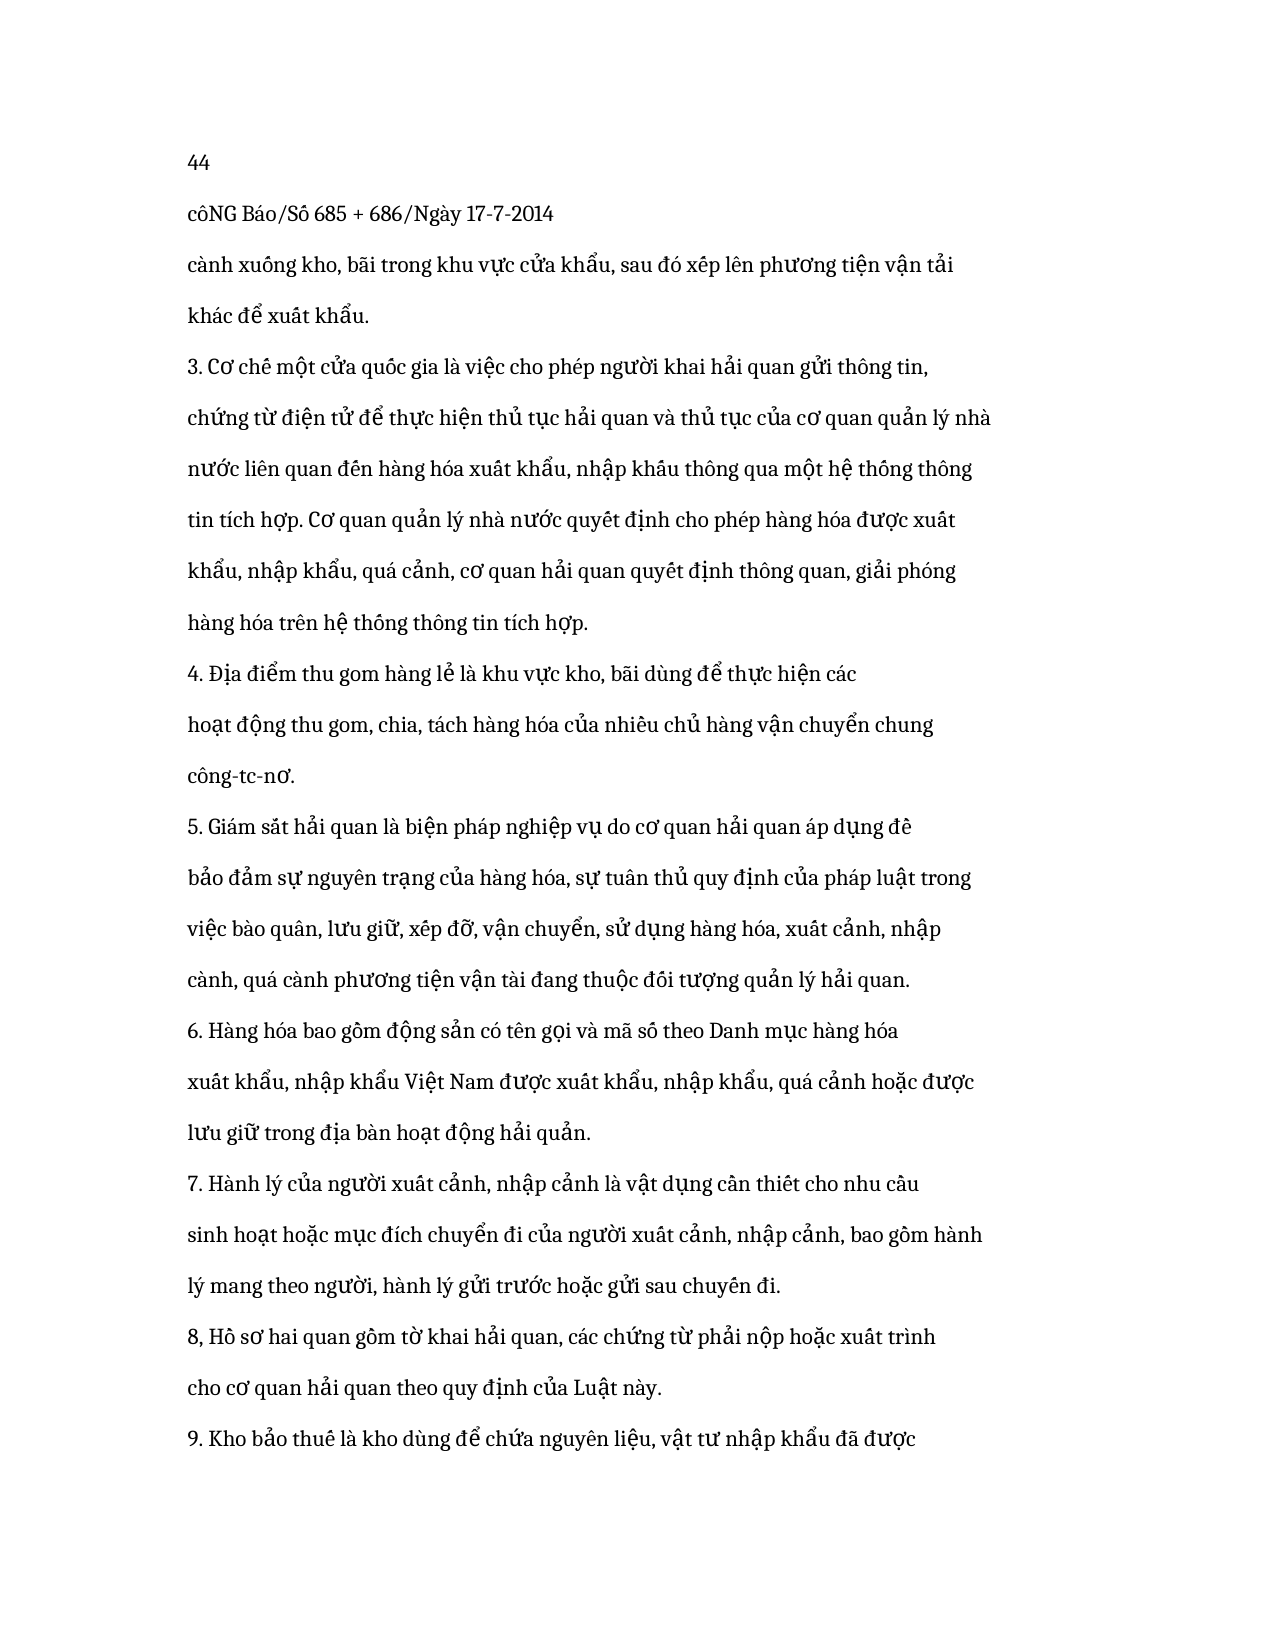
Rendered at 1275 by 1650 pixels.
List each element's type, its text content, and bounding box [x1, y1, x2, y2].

text tin tích hợp. Cơ quan quản lý nhà nước quyết định cho phép hàng hóa được xuất [187, 507, 1087, 534]
text 4. Địa điểm thu gom hàng lẻ là khu vực kho, bãi dùng để thực hiện các [187, 660, 1087, 687]
text công-tc-nơ. [187, 762, 1087, 789]
text cho cơ quan hải quan theo quy định của Luật này. [187, 1375, 1087, 1401]
text việc bào quân, lưu giữ, xếp đỡ, vận chuyển, sử dụng hàng hóa, xuất cảnh, nhập [187, 916, 1087, 942]
text 7. Hành lý của người xuất cảnh, nhập cảnh là vật dụng cần thiết cho nhu cầu [187, 1171, 1087, 1197]
text 3. Cơ chế một cửa quốc gia là việc cho phép người khai hải quan gửi thông tin, [187, 354, 1087, 381]
text khẩu, nhập khẩu, quá cảnh, cơ quan hải quan quyết định thông quan, giải phóng [187, 558, 1087, 585]
text sinh hoạt hoặc mục đích chuyển đi của người xuất cảnh, nhập cảnh, bao gồm hành [187, 1222, 1087, 1248]
text 9. Kho bảo thuế là kho dùng để chứa nguyên liệu, vật tư nhập khẩu đã được [187, 1426, 1087, 1452]
text 8, Hồ sơ hai quan gồm tờ khai hải quan, các chứng từ phải nộp hoặc xuất trình [187, 1324, 1087, 1350]
text khác để xuất khẩu. [187, 303, 1087, 329]
text 44 [187, 150, 1087, 176]
text xuất khẩu, nhập khẩu Việt Nam được xuất khẩu, nhập khẩu, quá cảnh hoặc được [187, 1069, 1087, 1095]
text 6. Hàng hóa bao gồm động sản có tên gọi và mã số theo Danh mục hàng hóa [187, 1018, 1087, 1044]
text cành xuống kho, bãi trong khu vực cửa khẩu, sau đó xếp lên phương tiện vận tải [187, 252, 1087, 278]
text lưu giữ trong địa bàn hoạt động hải quản. [187, 1120, 1087, 1146]
text 5. Giám sắt hải quan là biện pháp nghiệp vụ do cơ quan hải quan áp dụng đề [187, 813, 1087, 840]
text hàng hóa trên hệ thống thông tin tích hợp. [187, 609, 1087, 636]
text lý mang theo người, hành lý gửi trước hoặc gửi sau chuyến đi. [187, 1273, 1087, 1299]
text nước liên quan đến hàng hóa xuất khẩu, nhập khấu thông qua một hệ thống thông [187, 456, 1087, 483]
text chứng từ điện tử để thực hiện thủ tục hải quan và thủ tục của cơ quan quản lý nhà [187, 405, 1087, 432]
text cành, quá cành phương tiện vận tài đang thuộc đối tượng quản lý hải quan. [187, 967, 1087, 993]
text hoạt động thu gom, chia, tách hàng hóa của nhiều chủ hàng vận chuyển chung [187, 711, 1087, 738]
text côNG Báo/Số 685 + 686/Ngày 17-7-2014 [187, 201, 1087, 227]
text bảo đảm sự nguyên trạng của hàng hóa, sự tuân thủ quy định của pháp luật trong [187, 864, 1087, 891]
